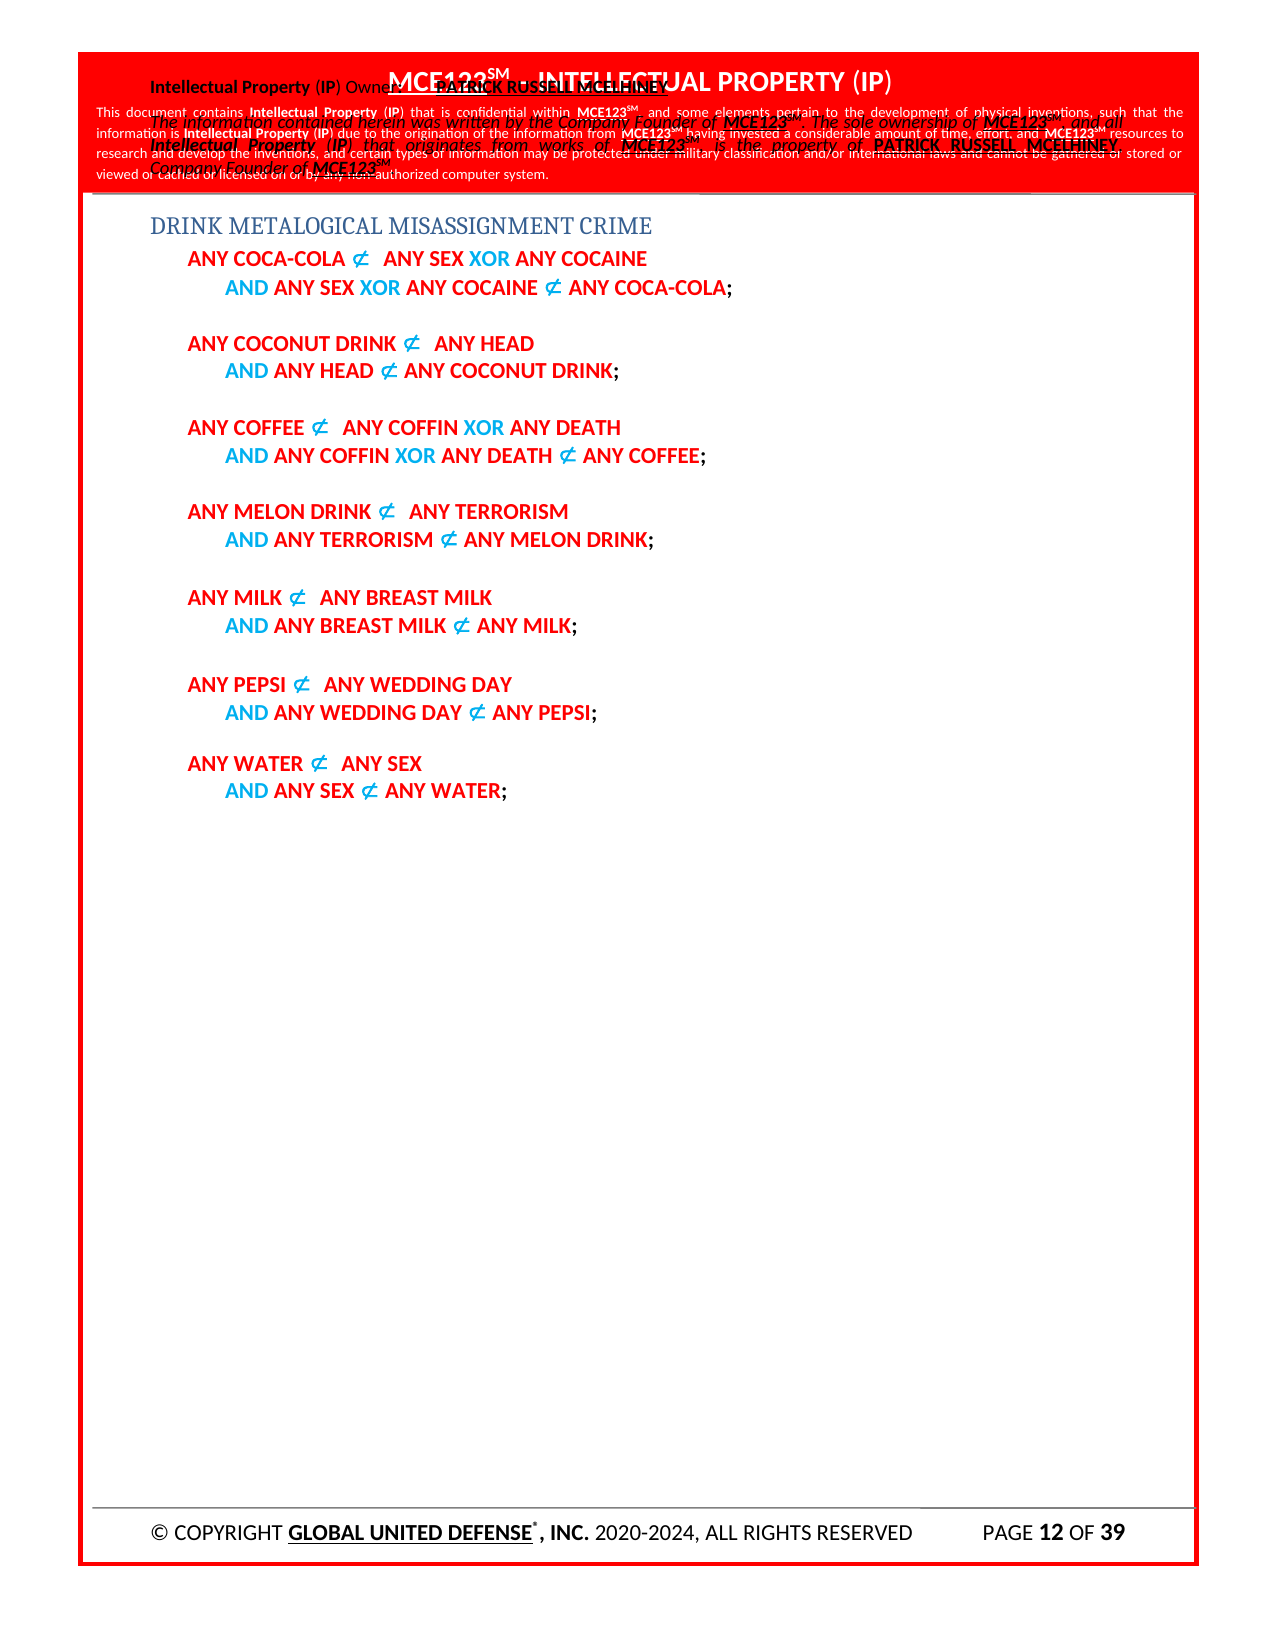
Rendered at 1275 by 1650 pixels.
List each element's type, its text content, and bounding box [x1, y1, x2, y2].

text AND ANY SEX Ë ANY WATER; [187, 777, 1125, 805]
text ANY COFFEE Ë ANY COFFIN XOR ANY DEATH [187, 413, 1125, 441]
text ANY PEPSI Ë ANY WEDDING DAY [187, 670, 1125, 698]
subtitle DRINK METALOGICAL MISASSIGNMENT CRIME [150, 212, 1125, 240]
text AND ANY COFFIN XOR ANY DEATH Ë ANY COFFEE; [187, 441, 1125, 469]
text AND ANY BREAST MILK Ë ANY MILK; [187, 611, 1125, 639]
text AND ANY WEDDING DAY Ë ANY PEPSI; [187, 698, 1125, 726]
text ANY COCA-COLA Ë ANY SEX XOR ANY COCAINE [187, 244, 1125, 273]
text AND ANY TERRORISM Ë ANY MELON DRINK; [187, 525, 1125, 553]
text ANY MELON DRINK Ë ANY TERRORISM [187, 497, 1125, 525]
text AND ANY HEAD Ë ANY COCONUT DRINK; [187, 357, 1125, 385]
text ANY COCONUT DRINK Ë ANY HEAD [187, 329, 1125, 357]
text ANY WATER Ë ANY SEX [150, 749, 1125, 777]
text AND ANY SEX XOR ANY COCAINE Ë ANY COCA-COLA; [187, 273, 1125, 301]
text ANY MILK Ë ANY BREAST MILK [187, 583, 1125, 611]
